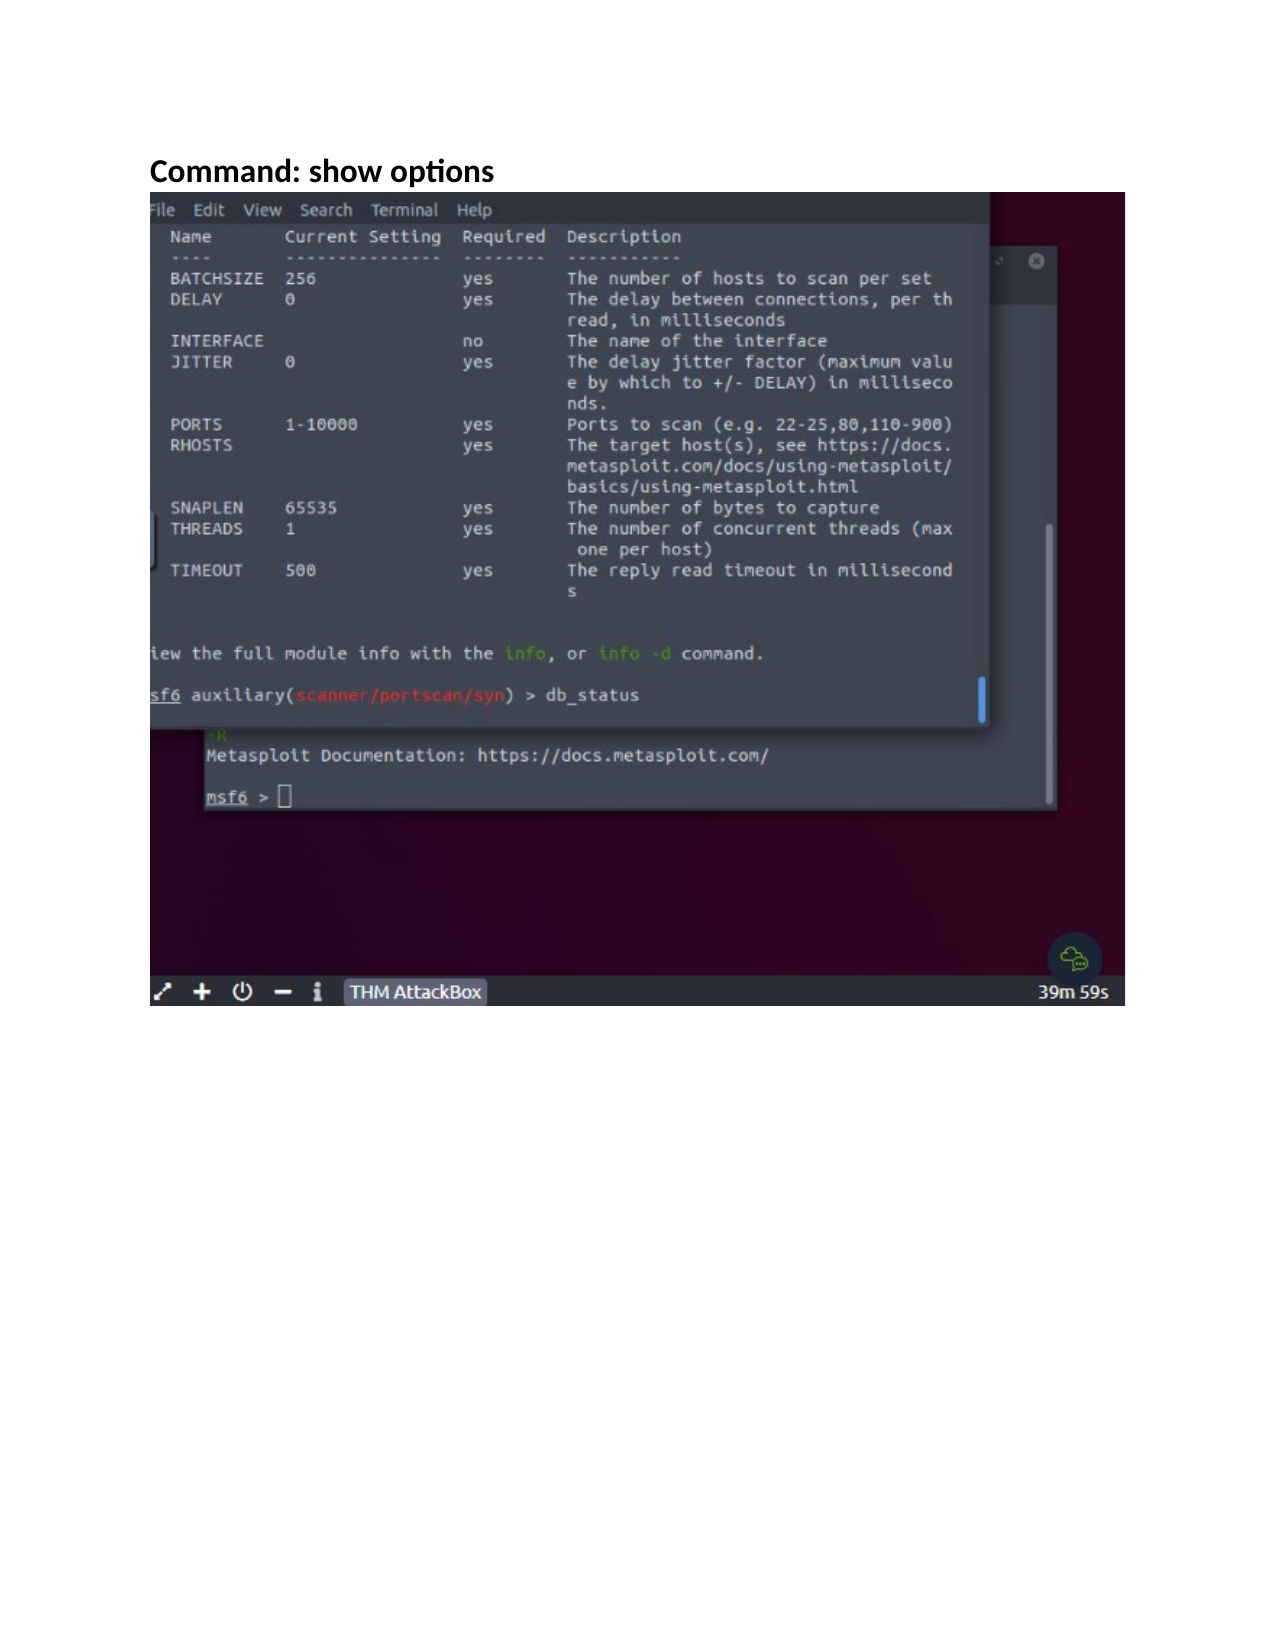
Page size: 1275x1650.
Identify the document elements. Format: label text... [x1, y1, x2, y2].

text Command: show options [150, 150, 1125, 192]
picture [150, 192, 1125, 1006]
